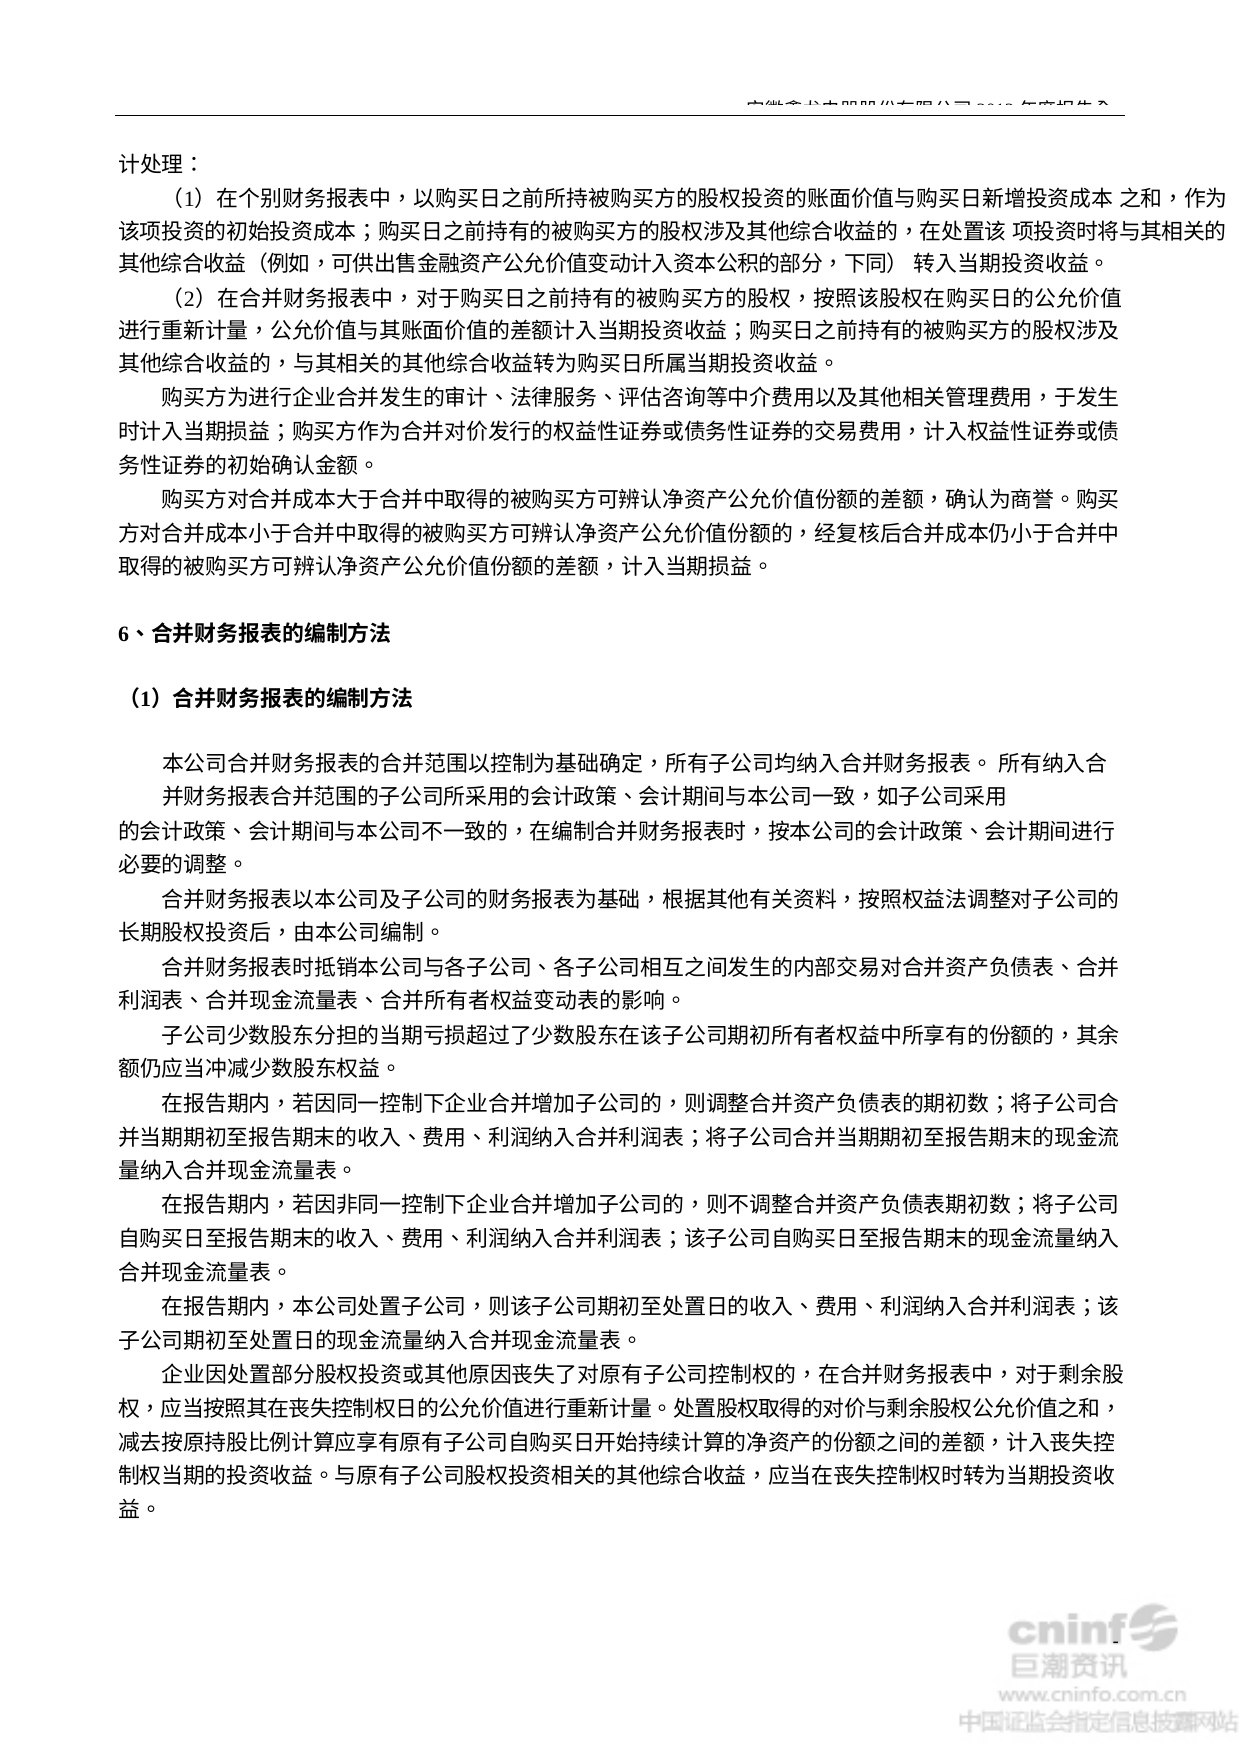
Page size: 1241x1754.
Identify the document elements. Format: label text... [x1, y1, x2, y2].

text 的会计政策、会计期间与本公司不一致的，在编制合并财务报表时，按本公司的会计政策、会计期间进行 必要的调整。 [118, 816, 1123, 879]
text 购买方对合并成本大于合并中取得的被购买方可辨认净资产公允价值份额的差额，确认为商誉。购买 方对合并成本小于合并中取得的被购买方可辨认净资产公允价值份额的，经复核后合并成本仍小于合并中 取得的被购买方可辨认净资产公允价值份额的差额，计入当期损益。 [118, 484, 1123, 581]
text 计处理： [118, 149, 1123, 179]
picture [958, 1593, 1241, 1754]
text 在报告期内，若因非同一控制下企业合并增加子公司的，则不调整合并资产负债表期初数；将子公司 自购买日至报告期末的收入、费用、利润纳入合并利润表；该子公司自购买日至报告期末的现金流量纳入 合并现金流量表。 [118, 1189, 1123, 1287]
text 本公司合并财务报表的合并范围以控制为基础确定，所有子公司均纳入合并财务报表。 所有纳入合并财务报表合并范围的子公司所采用的会计政策、会计期间与本公司一致，如子公司采用 [162, 748, 1123, 811]
text 企业因处置部分股权投资或其他原因丧失了对原有子公司控制权的，在合并财务报表中，对于剩余股 权，应当按照其在丧失控制权日的公允价值进行重新计量。处置股权取得的对价与剩余股权公允价值之和， 减去按原持股比例计算应享有原有子公司自购买日开始持续计算的净资产的份额之间的差额，计入丧失控 制权当期的投资收益。与原有子公司股权投资相关的其他综合收益，应当在丧失控制权时转为当期投资收 益。 [118, 1359, 1132, 1524]
text 在报告期内，若因同一控制下企业合并增加子公司的，则调整合并资产负债表的期初数；将子公司合 并当期期初至报告期末的收入、费用、利润纳入合并利润表；将子公司合并当期期初至报告期末的现金流 量纳入合并现金流量表。 [118, 1088, 1123, 1185]
text 购买方为进行企业合并发生的审计、法律服务、评估咨询等中介费用以及其他相关管理费用，于发生 时计入当期损益；购买方作为合并对价发行的权益性证券或债务性证券的交易费用，计入权益性证券或债 务性证券的初始确认金额。 [118, 382, 1123, 479]
text （2）在合并财务报表中，对于购买日之前持有的被购买方的股权，按照该股权在购买日的公允价值 进行重新计量，公允价值与其账面价值的差额计入当期投资收益；购买日之前持有的被购买方的股权涉及 其他综合收益的，与其相关的其他综合收益转为购买日所属当期投资收益。 [118, 282, 1123, 378]
text 6、合并财务报表的编制方法 [118, 618, 1123, 648]
text 合并财务报表以本公司及子公司的财务报表为基础，根据其他有关资料，按照权益法调整对子公司的 长期股权投资后，由本公司编制。 [118, 884, 1123, 947]
text （1）在个别财务报表中，以购买日之前所持被购买方的股权投资的账面价值与购买日新增投资成本 之和，作为该项投资的初始投资成本；购买日之前持有的被购买方的股权涉及其他综合收益的，在处置该 项投资时将与其相关的其他综合收益（例如，可供出售金融资产公允价值变动计入资本公积的部分，下同） 转入当期投资收益。 [118, 183, 1240, 278]
text 子公司少数股东分担的当期亏损超过了少数股东在该子公司期初所有者权益中所享有的份额的，其余 额仍应当冲减少数股东权益。 [118, 1020, 1123, 1083]
text 在报告期内，本公司处置子公司，则该子公司期初至处置日的收入、费用、利润纳入合并利润表；该 子公司期初至处置日的现金流量纳入合并现金流量表。 [118, 1291, 1123, 1355]
text 合并财务报表时抵销本公司与各子公司、各子公司相互之间发生的内部交易对合并资产负债表、合并 利润表、合并现金流量表、合并所有者权益变动表的影响。 [118, 952, 1123, 1015]
text （1）合并财务报表的编制方法 [118, 683, 1123, 713]
